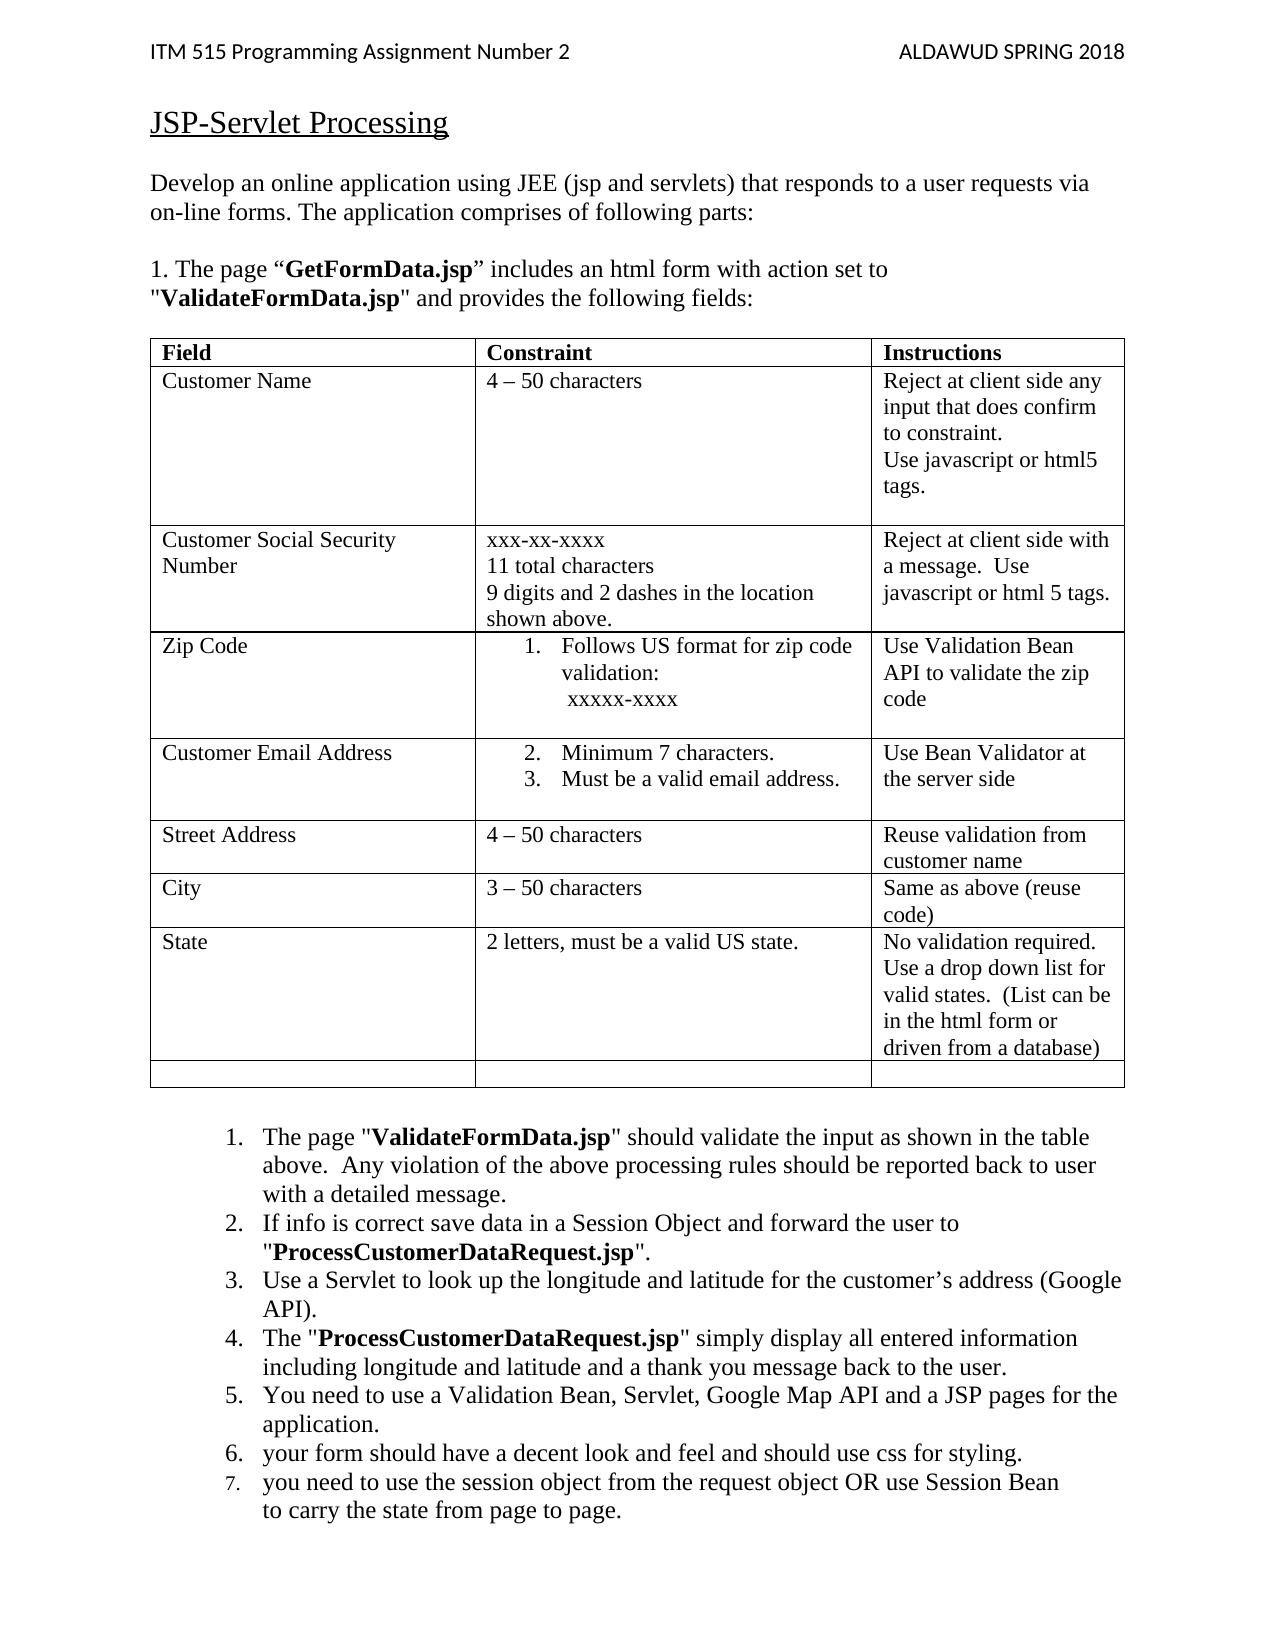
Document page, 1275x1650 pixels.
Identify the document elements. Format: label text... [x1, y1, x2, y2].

table_header Field [151, 339, 475, 366]
list your form should have a decent look and feel and should use css for styling. [225, 1438, 1125, 1467]
table_cell 4 – 50 characters [476, 821, 871, 873]
table_cell [151, 1061, 475, 1087]
table_cell City [151, 874, 475, 927]
table_cell xxx-xx-xxxx 11 total characters 9 digits and 2 dashes in the location shown above. [476, 526, 871, 631]
table_cell Street Address [151, 821, 475, 873]
list The "ProcessCustomerDataRequest.jsp" simply display all entered information including longitude and latitude and a thank you message back to the user. [225, 1323, 1125, 1381]
table_cell Reject at client side with a message. Use javascript or html 5 tags. [872, 526, 1124, 631]
table_cell Minimum 7 characters. Must be a valid email address. [476, 739, 871, 819]
list Use a Servlet to look up the longitude and latitude for the customer’s address (Google API). [225, 1266, 1125, 1323]
text JSP-Servlet Processing [150, 103, 1120, 168]
table_cell No validation required. Use a drop down list for valid states. (List can be in the html form or driven from a database) [872, 928, 1124, 1060]
table_cell Use Bean Validator at the server side [872, 739, 1124, 819]
list You need to use a Validation Bean, Servlet, Google Map API and a JSP pages for the application. [225, 1381, 1125, 1438]
list The page "ValidateFormData.jsp" should validate the input as shown in the table above. Any violation of the above processing rules should be reported back to user with a detailed message. [225, 1122, 1125, 1208]
list If info is correct save data in a Session Object and forward the user to "ProcessCustomerDataRequest.jsp". [225, 1208, 1125, 1266]
table_cell Customer Name [151, 367, 475, 525]
table_cell 2 letters, must be a valid US state. [476, 928, 871, 1060]
table_cell State [151, 928, 475, 1060]
table_cell [476, 1061, 871, 1087]
table_header Instructions [872, 339, 1124, 366]
table_cell Zip Code [151, 633, 475, 738]
table_cell Follows US format for zip code validation: xxxxx-xxxx [476, 633, 871, 738]
table_cell Reject at client side any input that does confirm to constraint. Use javascript or html5 tags. [872, 367, 1124, 525]
table_cell Customer Social Security Number [151, 526, 475, 631]
table_header Constraint [476, 339, 871, 366]
list you need to use the session object from the request object OR use Session Bean to carry the state from page to page. [225, 1467, 1125, 1524]
text 1. The page “GetFormData.jsp” includes an html form with action set to "ValidateFormData.jsp" and provides the following fields: [150, 226, 1125, 312]
table_cell 4 – 50 characters [476, 367, 871, 525]
text Develop an online application using JEE (jsp and servlets) that responds to a user requests via on-line forms. The application comprises of following parts: [150, 168, 1125, 226]
table_cell [872, 1061, 1124, 1087]
table_cell Use Validation Bean API to validate the zip code [872, 633, 1124, 738]
table_cell Same as above (reuse code) [872, 874, 1124, 927]
table_cell Reuse validation from customer name [872, 821, 1124, 873]
table_cell 3 – 50 characters [476, 874, 871, 927]
table_cell Customer Email Address [151, 739, 475, 819]
